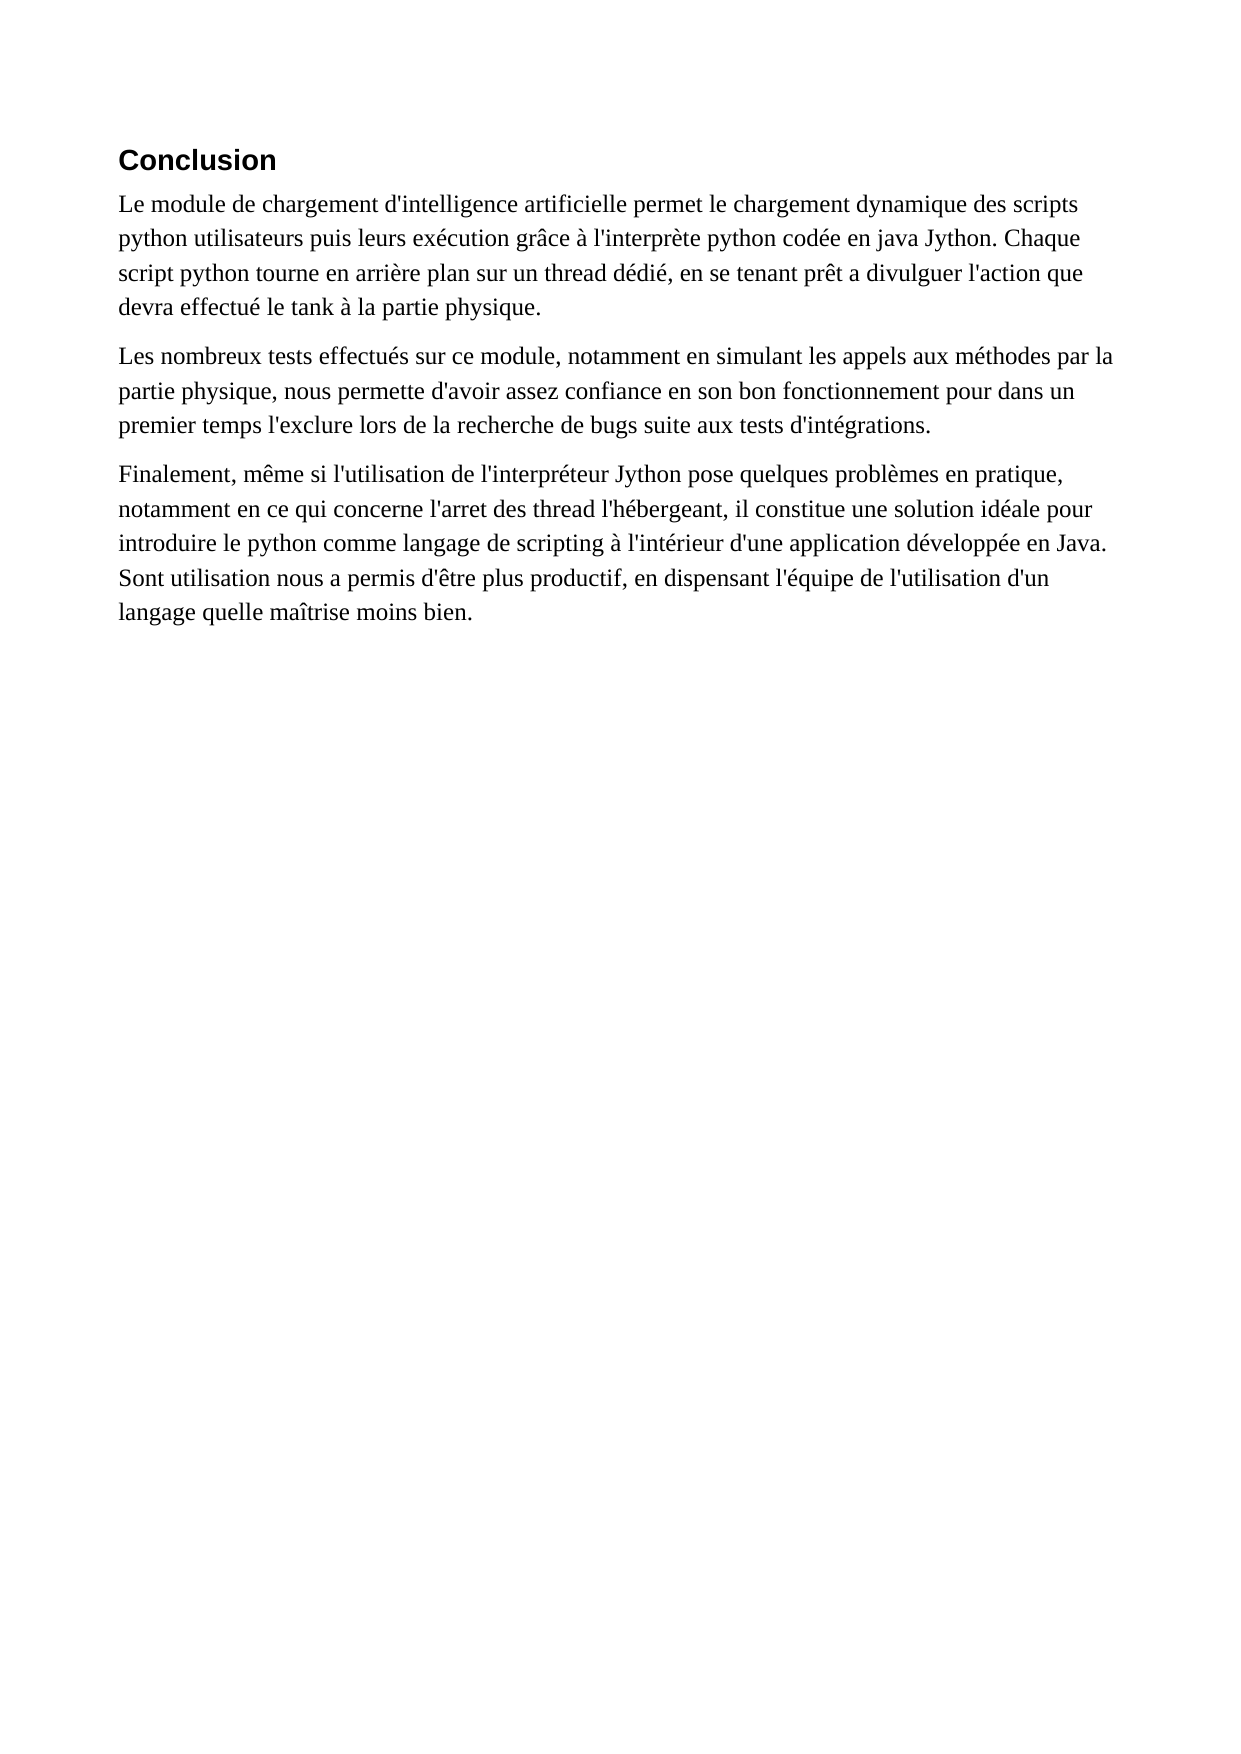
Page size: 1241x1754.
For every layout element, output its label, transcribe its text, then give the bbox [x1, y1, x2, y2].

subtitle Conclusion [118, 143, 1122, 176]
text Finalement, même si l'utilisation de l'interpréteur Jython pose quelques problèmes en pratique, notamment en ce qui concerne l'arret des thread l'hébergeant, il constitue une solution idéale pour introduire le python comme langage de scripting à l'intérieur d'une application développée en Java. Sont utilisation nous a permis d'être plus productif, en dispensant l'équipe de l'utilisation d'un langage quelle maîtrise moins bien. [118, 459, 1122, 626]
text Les nombreux tests effectués sur ce module, notamment en simulant les appels aux méthodes par la partie physique, nous permette d'avoir assez confiance en son bon fonctionnement pour dans un premier temps l'exclure lors de la recherche de bugs suite aux tests d'intégrations. [118, 341, 1122, 439]
text Le module de chargement d'intelligence artificielle permet le chargement dynamique des scripts python utilisateurs puis leurs exécution grâce à l'interprète python codée en java Jython. Chaque script python tourne en arrière plan sur un thread dédié, en se tenant prêt a divulguer l'action que devra effectué le tank à la partie physique. [118, 189, 1122, 321]
